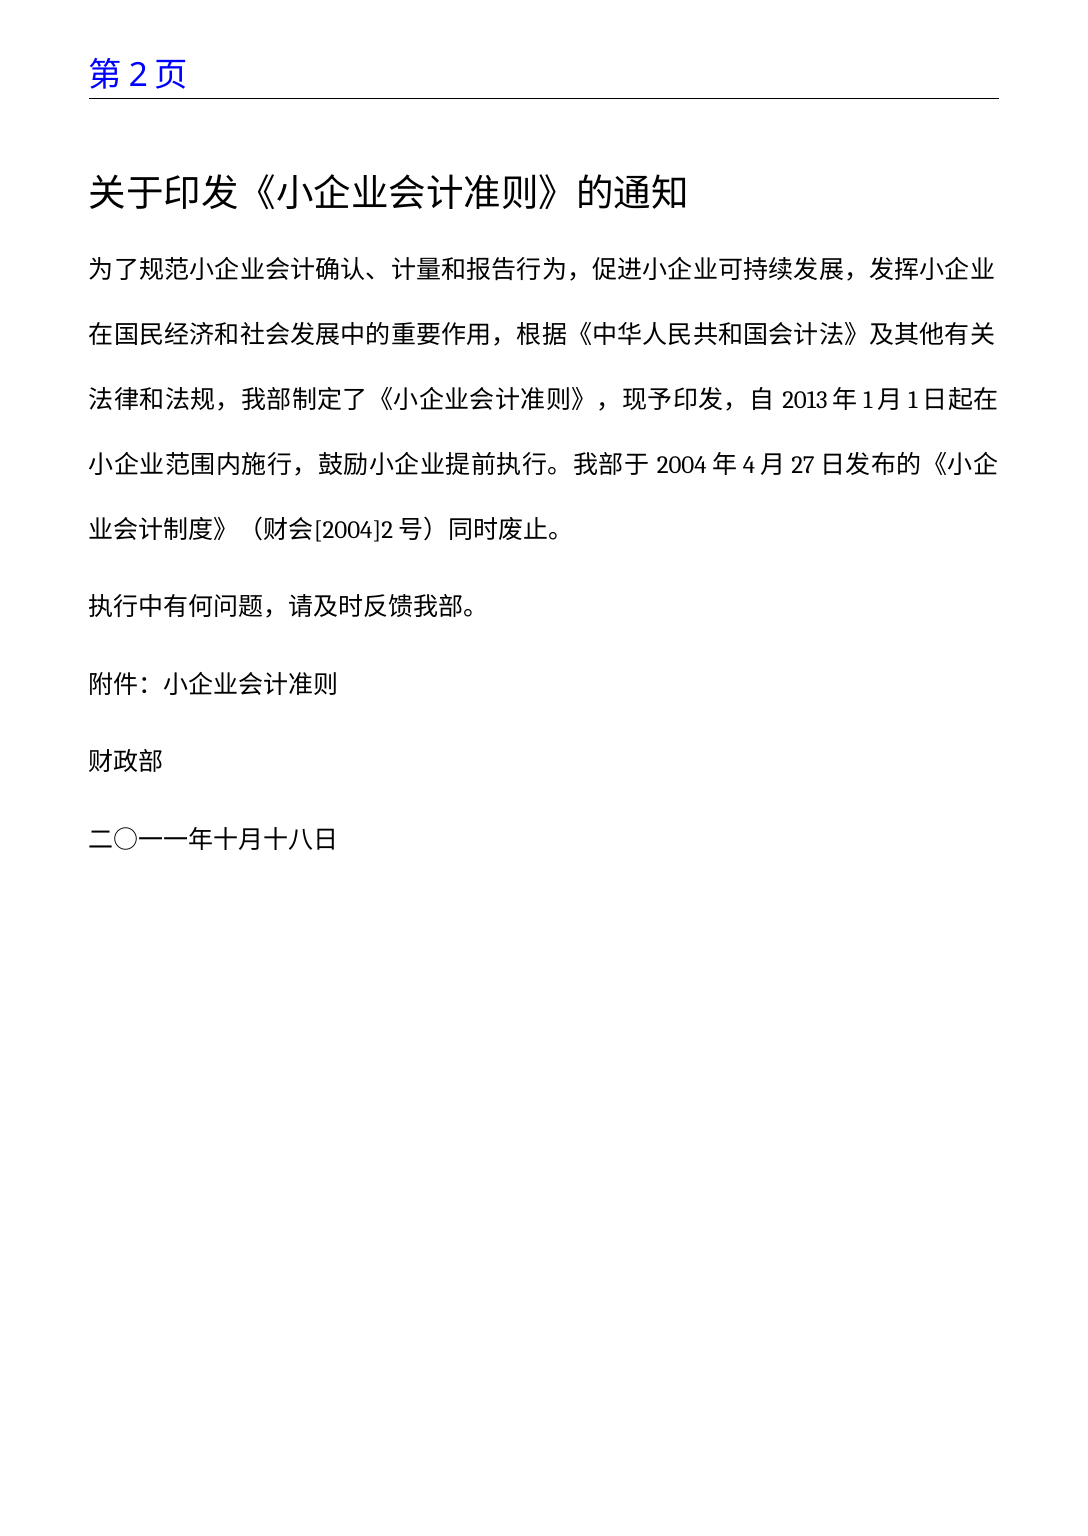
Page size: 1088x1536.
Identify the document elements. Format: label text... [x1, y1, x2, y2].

subtitle 执行中有何问题，请及时反馈我部。 [89, 572, 999, 637]
subtitle 附件：小企业会计准则 [89, 650, 999, 715]
subtitle 二○一一年十月十八日 [89, 805, 999, 870]
subtitle 财政部 [89, 727, 999, 792]
subtitle 关于印发《小企业会计准则》的通知 [89, 157, 999, 222]
subtitle 为了规范小企业会计确认、计量和报告行为，促进小企业可持续发展，发挥小企业在国民经济和社会发展中的重要作用，根据《中华人民共和国会计法》及其他有关法律和法规，我部制定了《小企业会计准则》，现予印发，自2013年1月1日起在小企业范围内施行，鼓励小企业提前执行。我部于2004年4月27日发布的《小企业会计制度》（财会[2004]2号）同时废止。 [89, 235, 999, 560]
